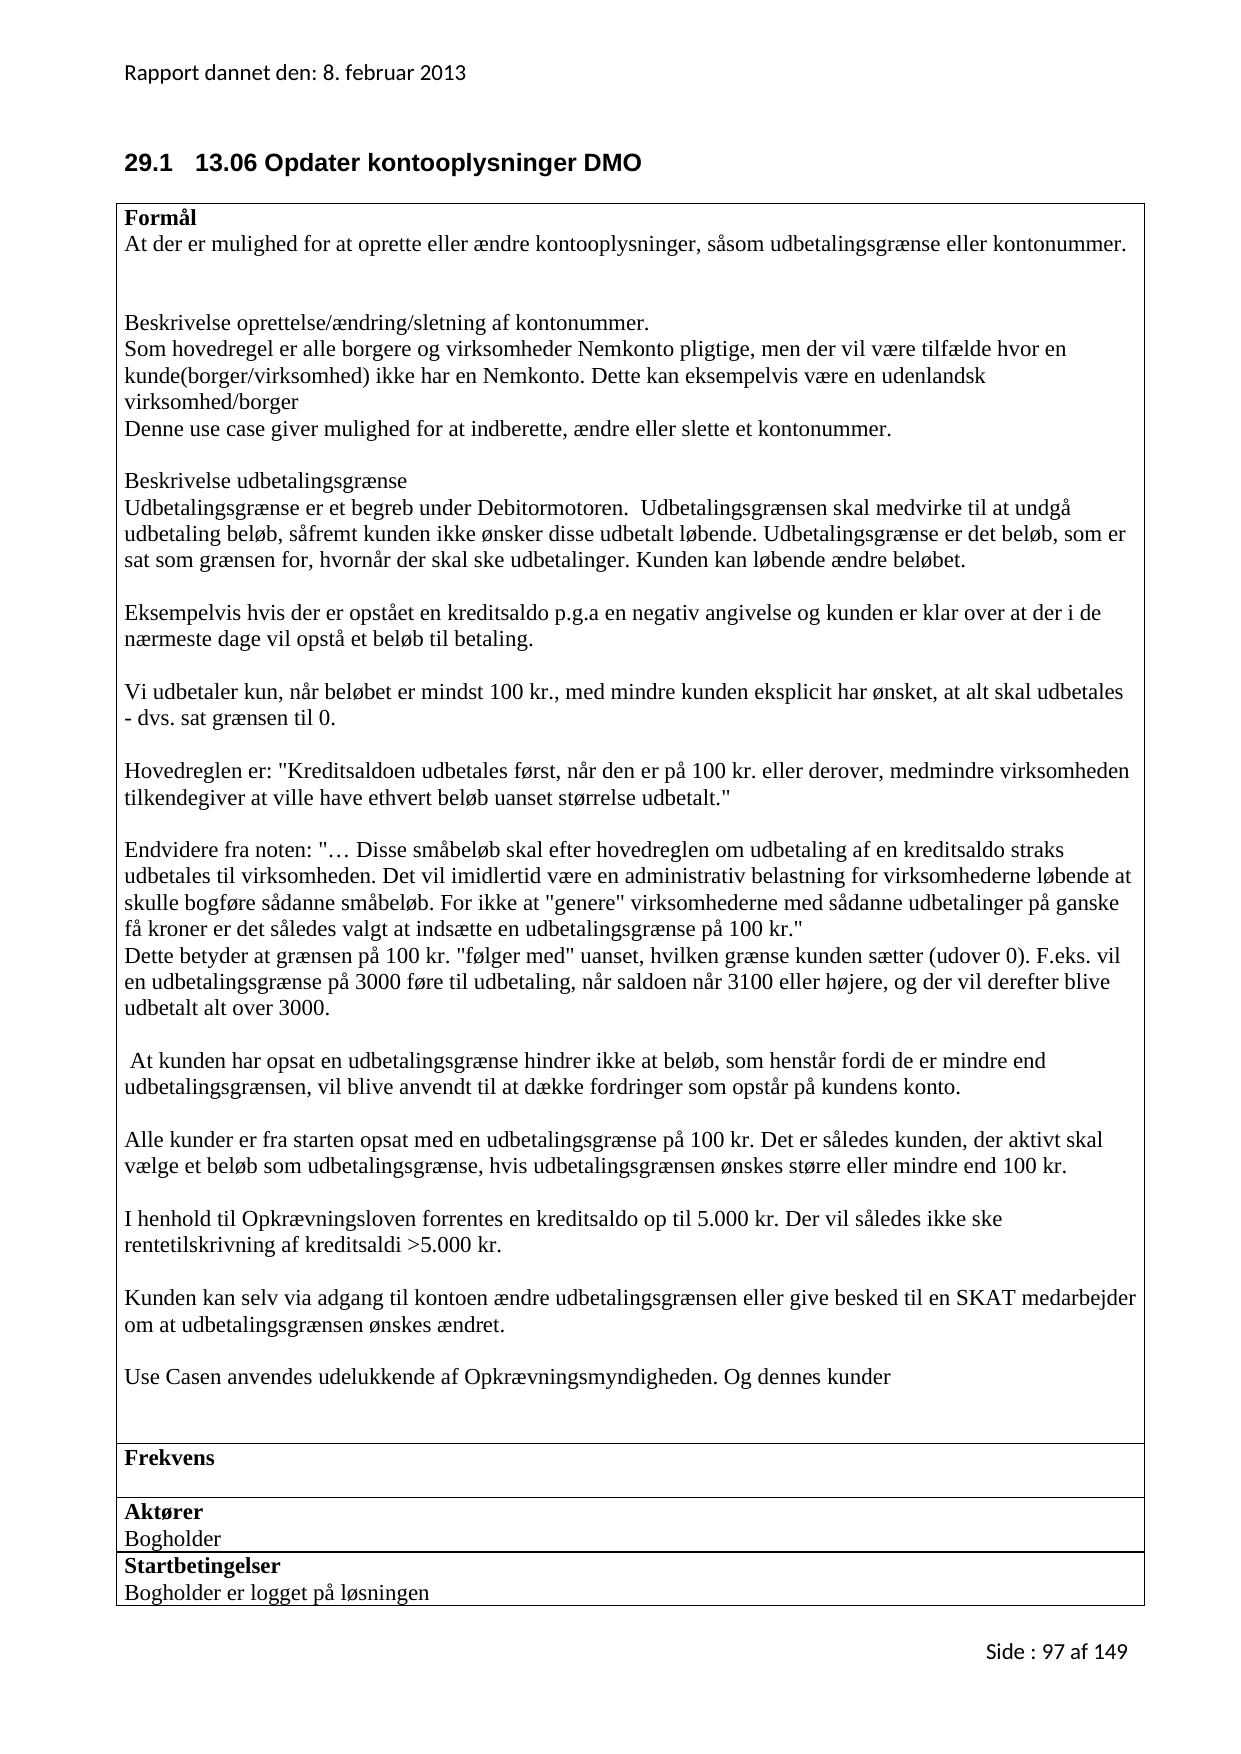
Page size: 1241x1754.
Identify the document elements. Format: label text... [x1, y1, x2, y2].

table_cell Aktører Bogholder [117, 1498, 1144, 1551]
table_cell Frekvens [117, 1444, 1144, 1497]
table_header Formål At der er mulighed for at oprette eller ændre kontooplysninger, såsom udbetalingsgrænse eller kontonummer. Beskrivelse oprettelse/ændring/sletning af kontonummer. Som hovedregel er alle borgere og virksomheder Nemkonto pligtige, men der vil være tilfælde hvor en kunde(borger/virksomhed) ikke har en Nemkonto. Dette kan eksempelvis være en udenlandsk virksomhed/borger Denne use case giver mulighed for at indberette, ændre eller slette et kontonummer. Beskrivelse udbetalingsgrænse Udbetalingsgrænse er et begreb under Debitormotoren. Udbetalingsgrænsen skal medvirke til at undgå udbetaling beløb, såfremt kunden ikke ønsker disse udbetalt løbende. Udbetalingsgrænse er det beløb, som er sat som grænsen for, hvornår der skal ske udbetalinger. Kunden kan løbende ændre beløbet. Eksempelvis hvis der er opstået en kreditsaldo p.g.a en negativ angivelse og kunden er klar over at der i de nærmeste dage vil opstå et beløb til betaling. Vi udbetaler kun, når beløbet er mindst 100 kr., med mindre kunden eksplicit har ønsket, at alt skal udbetales - dvs. sat grænsen til 0. Hovedreglen er: "Kreditsaldoen udbetales først, når den er på 100 kr. eller derover, medmindre virksomheden tilkendegiver at ville have ethvert beløb uanset størrelse udbetalt." Endvidere fra noten: "… Disse småbeløb skal efter hovedreglen om udbetaling af en kreditsaldo straks udbetales til virksomheden. Det vil imidlertid være en administrativ belastning for virksomhederne løbende at skulle bogføre sådanne småbeløb. For ikke at "genere" virksomhederne med sådanne udbetalinger på ganske få kroner er det således valgt at indsætte en udbetalingsgrænse på 100 kr." Dette betyder at grænsen på 100 kr. "følger med" uanset, hvilken grænse kunden sætter (udover 0). F.eks. vil en udbetalingsgrænse på 3000 føre til udbetaling, når saldoen når 3100 eller højere, og der vil derefter blive udbetalt alt over 3000. At kunden har opsat en udbetalingsgrænse hindrer ikke at beløb, som henstår fordi de er mindre end udbetalingsgrænsen, vil blive anvendt til at dække fordringer som opstår på kundens konto. Alle kunder er fra starten opsat med en udbetalingsgrænse på 100 kr. Det er således kunden, der aktivt skal vælge et beløb som udbetalingsgrænse, hvis udbetalingsgrænsen ønskes større eller mindre end 100 kr. I henhold til Opkrævningsloven forrentes en kreditsaldo op til 5.000 kr. Der vil således ikke ske rentetilskrivning af kreditsaldi >5.000 kr. Kunden kan selv via adgang til kontoen ændre udbetalingsgrænsen eller give besked til en SKAT medarbejder om at udbetalingsgrænsen ønskes ændret. Use Casen anvendes udelukkende af Opkrævningsmyndigheden. Og dennes kunder [117, 204, 1144, 1442]
subtitle 13.06 Opdater kontooplysninger DMO [124, 148, 1137, 176]
table_cell Startbetingelser Bogholder er logget på løsningen [117, 1553, 1144, 1605]
